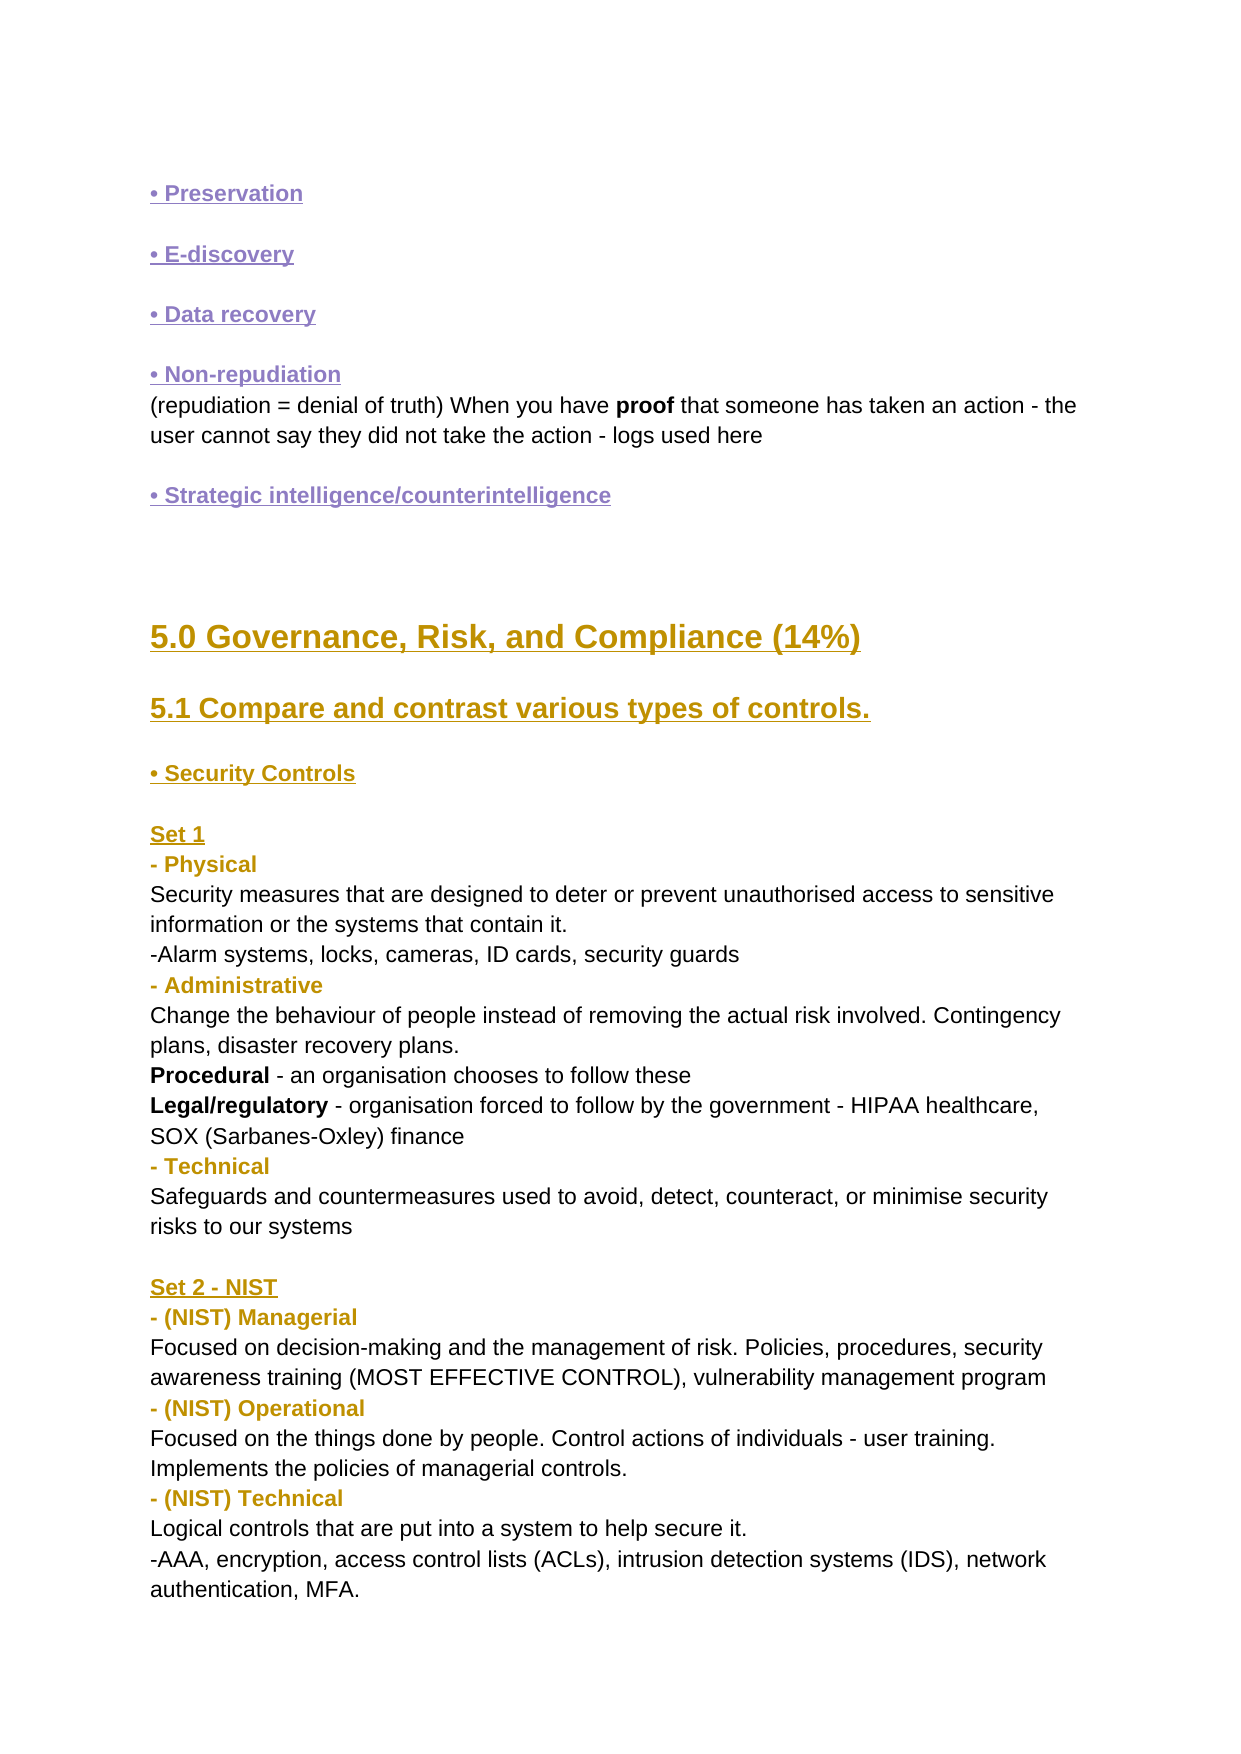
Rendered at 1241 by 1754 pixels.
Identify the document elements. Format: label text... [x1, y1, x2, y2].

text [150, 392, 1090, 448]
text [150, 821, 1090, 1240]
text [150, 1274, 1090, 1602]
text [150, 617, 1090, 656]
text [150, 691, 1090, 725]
subtitle • Data recovery [150, 301, 1090, 327]
text • E-discovery [150, 241, 1090, 267]
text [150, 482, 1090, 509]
text • Preservation [150, 180, 1090, 207]
text • Non-repudiation [150, 361, 1090, 388]
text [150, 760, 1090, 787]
